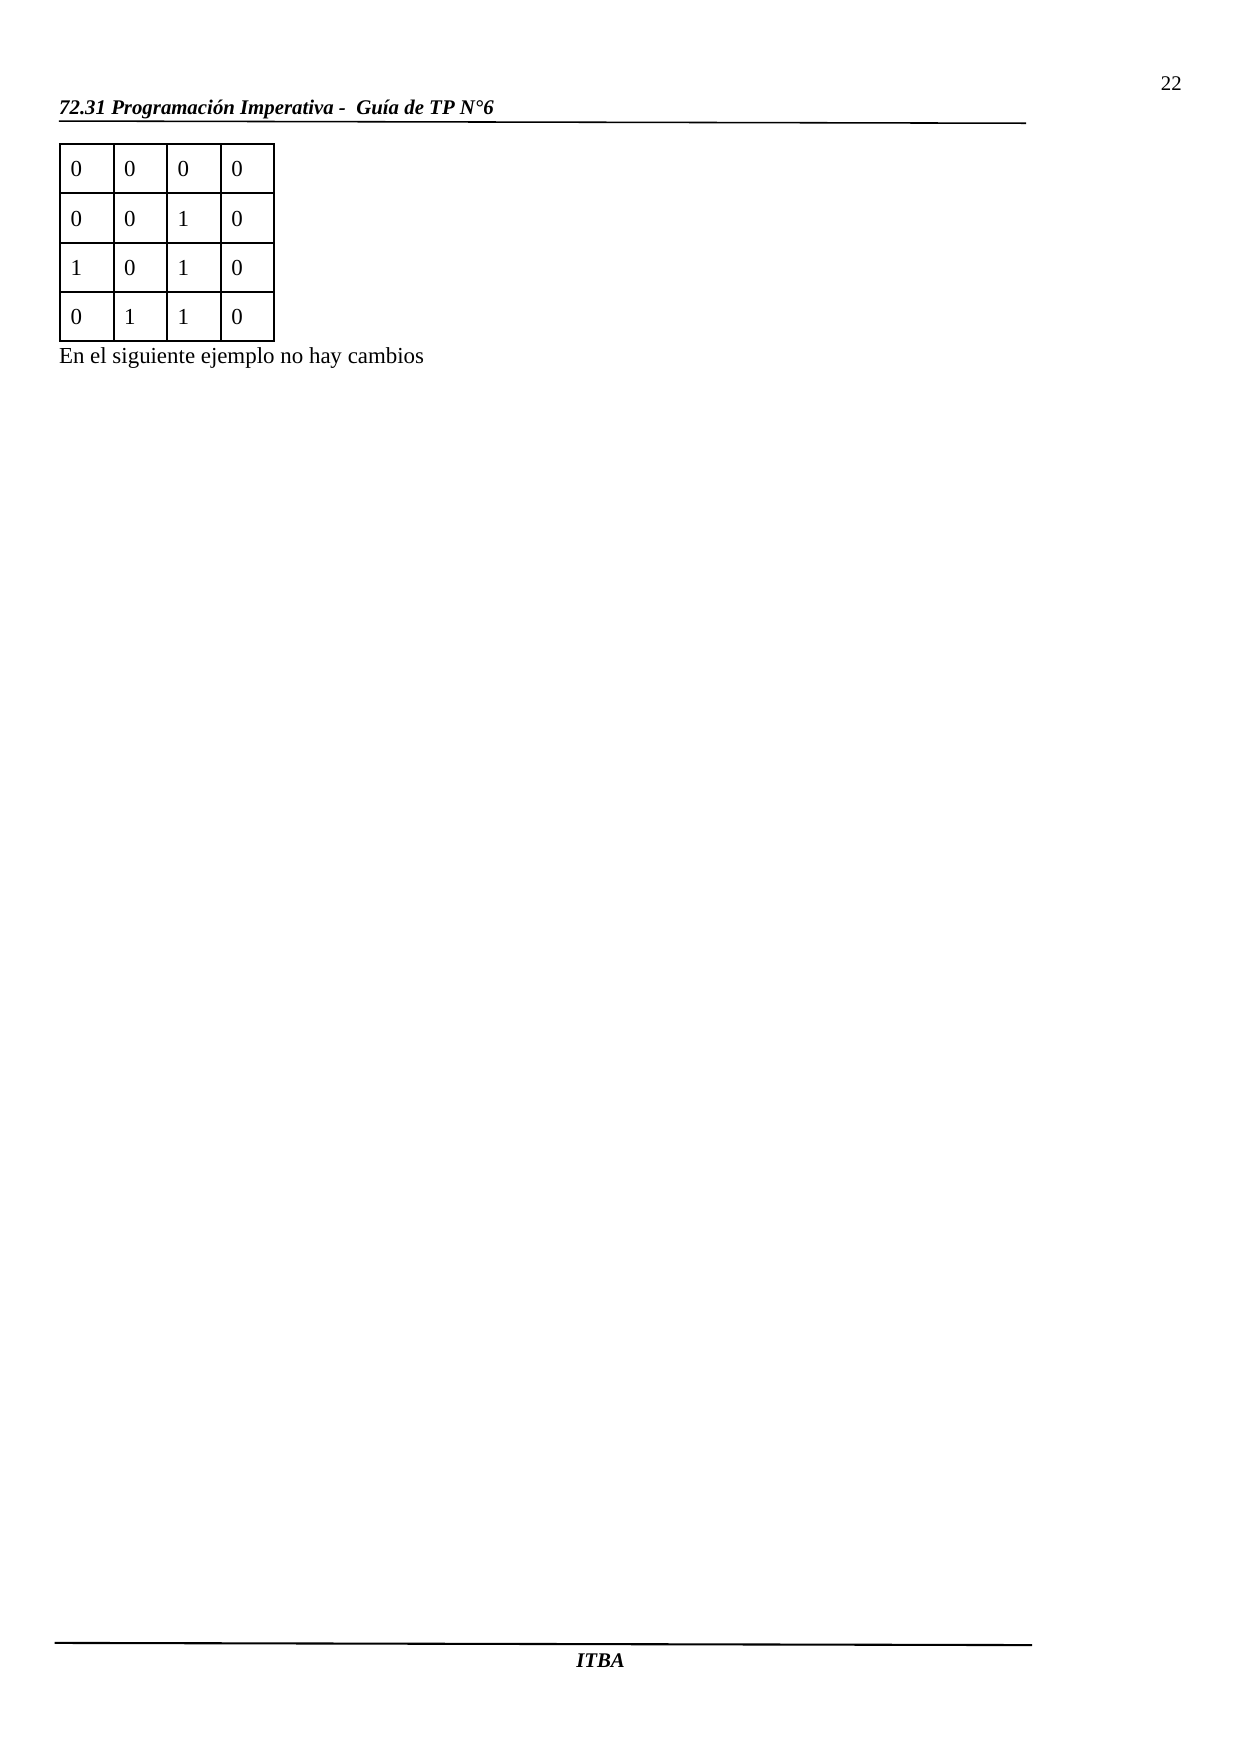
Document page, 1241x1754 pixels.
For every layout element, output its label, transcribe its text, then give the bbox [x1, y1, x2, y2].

table_cell 0 [61, 293, 113, 340]
table_header 0 [222, 145, 273, 192]
table_cell 0 [115, 244, 166, 291]
table_cell 0 [222, 293, 273, 340]
text En el siguiente ejemplo no hay cambios [59, 342, 1181, 368]
table_header 0 [61, 145, 113, 192]
table_cell 1 [168, 244, 220, 291]
table_cell 0 [61, 194, 113, 242]
table_header 0 [115, 145, 166, 192]
table_cell 1 [168, 293, 220, 340]
table_cell 0 [222, 244, 273, 291]
table_header 0 [168, 145, 220, 192]
table_cell 0 [222, 194, 273, 242]
table_cell 1 [61, 244, 113, 291]
table_cell 1 [168, 194, 220, 242]
table_cell 0 [115, 194, 166, 242]
table_cell 1 [115, 293, 166, 340]
